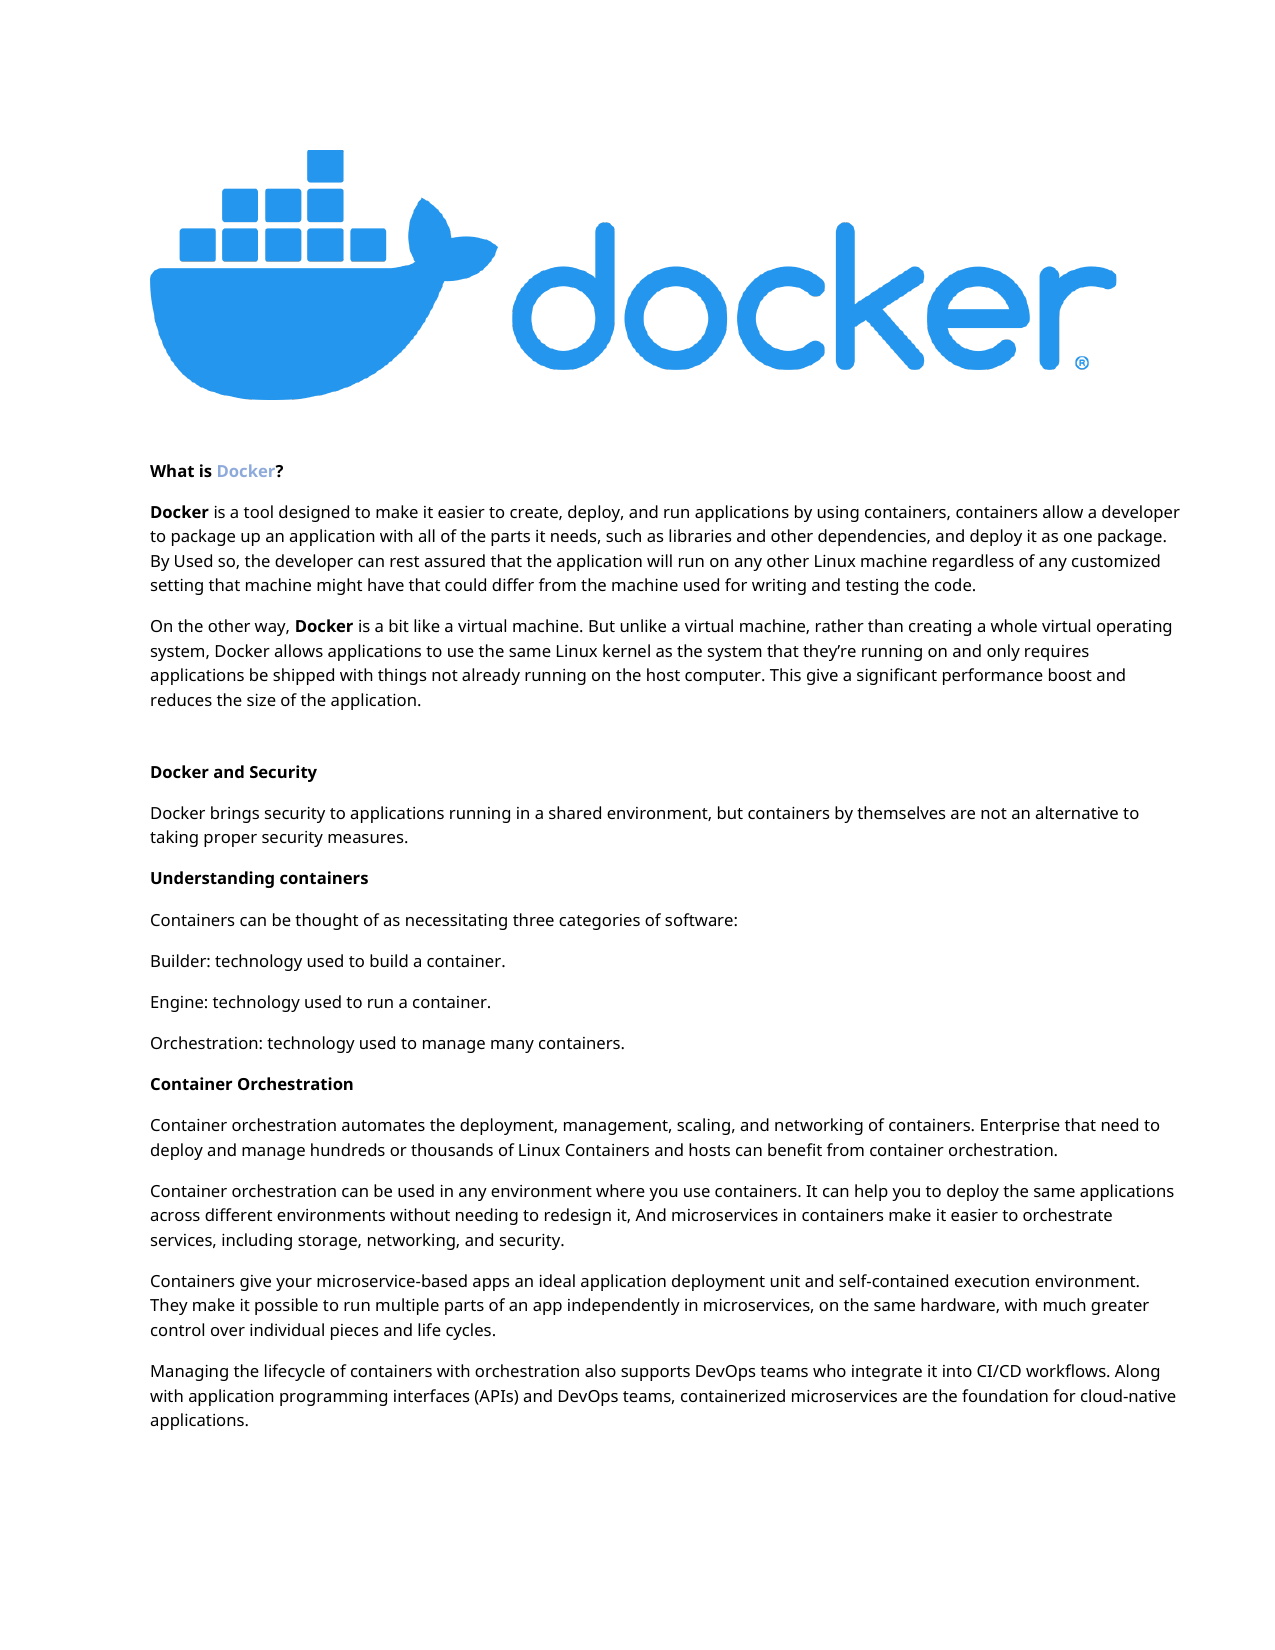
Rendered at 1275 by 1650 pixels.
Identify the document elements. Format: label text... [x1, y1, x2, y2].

picture [150, 150, 1117, 400]
text Container orchestration automates the deployment, management, scaling, and networking of containers. Enterprise that need to deploy and manage hundreds or thousands of Linux Containers and hosts can benefit from container orchestration. [150, 1114, 1181, 1161]
text Builder: technology used to build a container. [150, 949, 1181, 972]
text Container orchestration can be used in any environment where you use containers. It can help you to deploy the same applications across different environments without needing to redesign it, And microservices in containers make it easier to orchestrate services, including storage, networking, and security. [150, 1179, 1181, 1251]
text Docker brings security to applications running in a shared environment, but containers by themselves are not an alternative to taking proper security measures. [150, 801, 1181, 848]
text Container Orchestration [150, 1073, 1181, 1095]
text Orchestration: technology used to manage many containers. [150, 1032, 1181, 1054]
text Managing the lifecycle of containers with orchestration also supports DevOps teams who integrate it into CI/CD workflows. Along with application programming interfaces (APIs) and DevOps teams, containerized microservices are the foundation for cloud-native applications. [150, 1360, 1181, 1431]
text On the other way, Docker is a bit like a virtual machine. But unlike a virtual machine, rather than creating a whole virtual operating system, Docker allows applications to use the same Linux kernel as the system that they’re running on and only requires applications be shipped with things not already running on the host computer. This give a significant performance boost and reduces the size of the application. [150, 615, 1181, 741]
text Containers can be thought of as necessitating three categories of software: [150, 908, 1181, 931]
text Understanding containers [150, 867, 1181, 890]
text Docker and Security [150, 760, 1181, 783]
text Docker is a tool designed to make it easier to create, deploy, and run applications by using containers, containers allow a developer to package up an application with all of the parts it needs, such as libraries and other dependencies, and deploy it as one package. By Used so, the developer can rest assured that the application will run on any other Linux machine regardless of any customized setting that machine might have that could differ from the machine used for writing and testing the code. [150, 500, 1181, 597]
text Containers give your microservice-based apps an ideal application deployment unit and self-contained execution environment. They make it possible to run multiple parts of an app independently in microservices, on the same hardware, with much greater control over individual pieces and life cycles. [150, 1269, 1181, 1341]
text What is Docker? [150, 459, 1181, 482]
text Engine: technology used to run a container. [150, 990, 1181, 1013]
